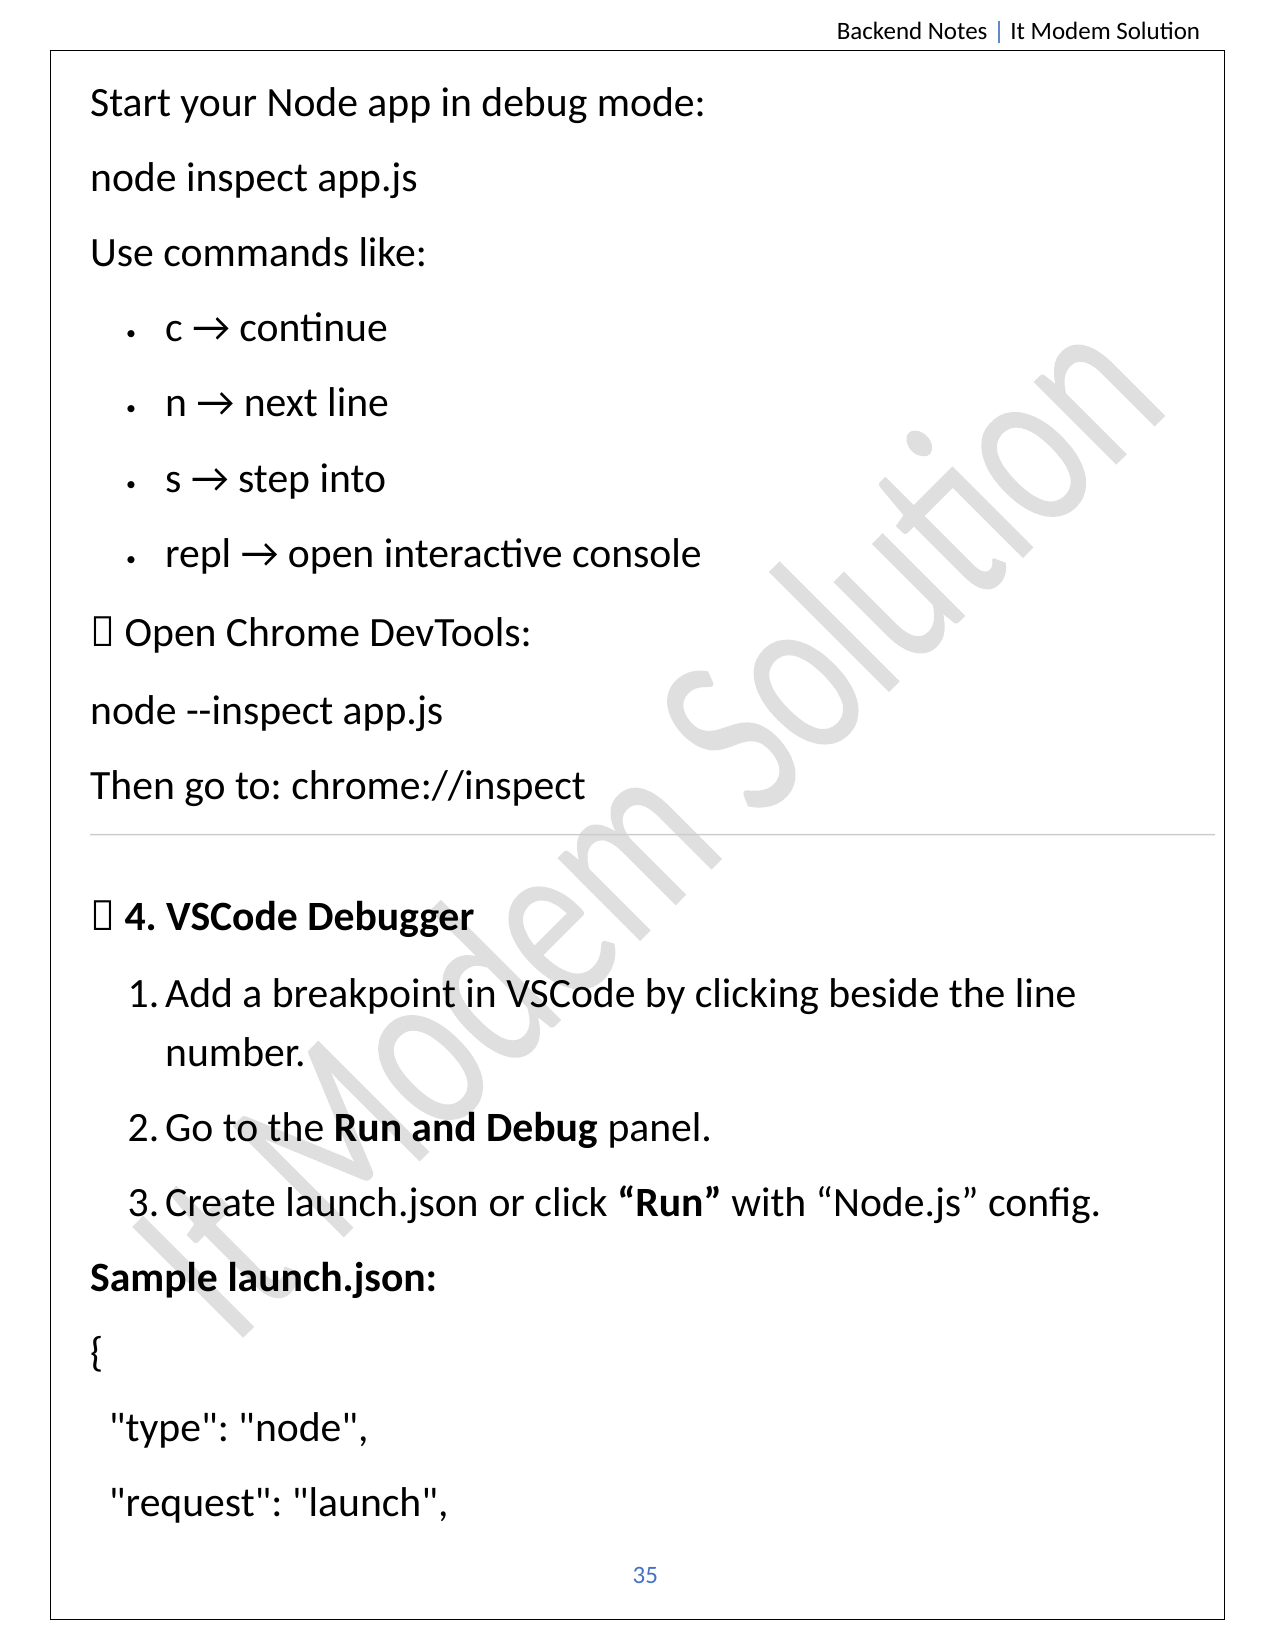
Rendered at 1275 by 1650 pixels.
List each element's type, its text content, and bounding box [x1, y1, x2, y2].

text { [90, 1326, 1200, 1377]
list n → next line [127, 376, 1200, 427]
text Sample launch.json: [90, 1251, 1200, 1302]
text 🔹 Open Chrome DevTools: [90, 602, 1200, 658]
text "type": "node", [90, 1401, 1200, 1452]
text "request": "launch", [90, 1476, 1200, 1527]
text ✅ 4. VSCode Debugger [90, 886, 1200, 942]
list s → step into [127, 452, 1200, 502]
list Go to the Run and Debug panel. [127, 1101, 1200, 1152]
list repl → open interactive console [127, 527, 1200, 577]
text node --inspect app.js [90, 684, 1200, 734]
list Create launch.json or click “Run” with “Node.js” config. [127, 1176, 1200, 1227]
list Add a breakpoint in VSCode by clicking beside the line number. [127, 967, 1200, 1077]
list c → continue [127, 301, 1200, 352]
text Then go to: chrome://inspect [90, 759, 1200, 809]
text Start your Node app in debug mode: [90, 76, 1200, 127]
text node inspect app.js [90, 151, 1200, 202]
text Use commands like: [90, 226, 1200, 277]
